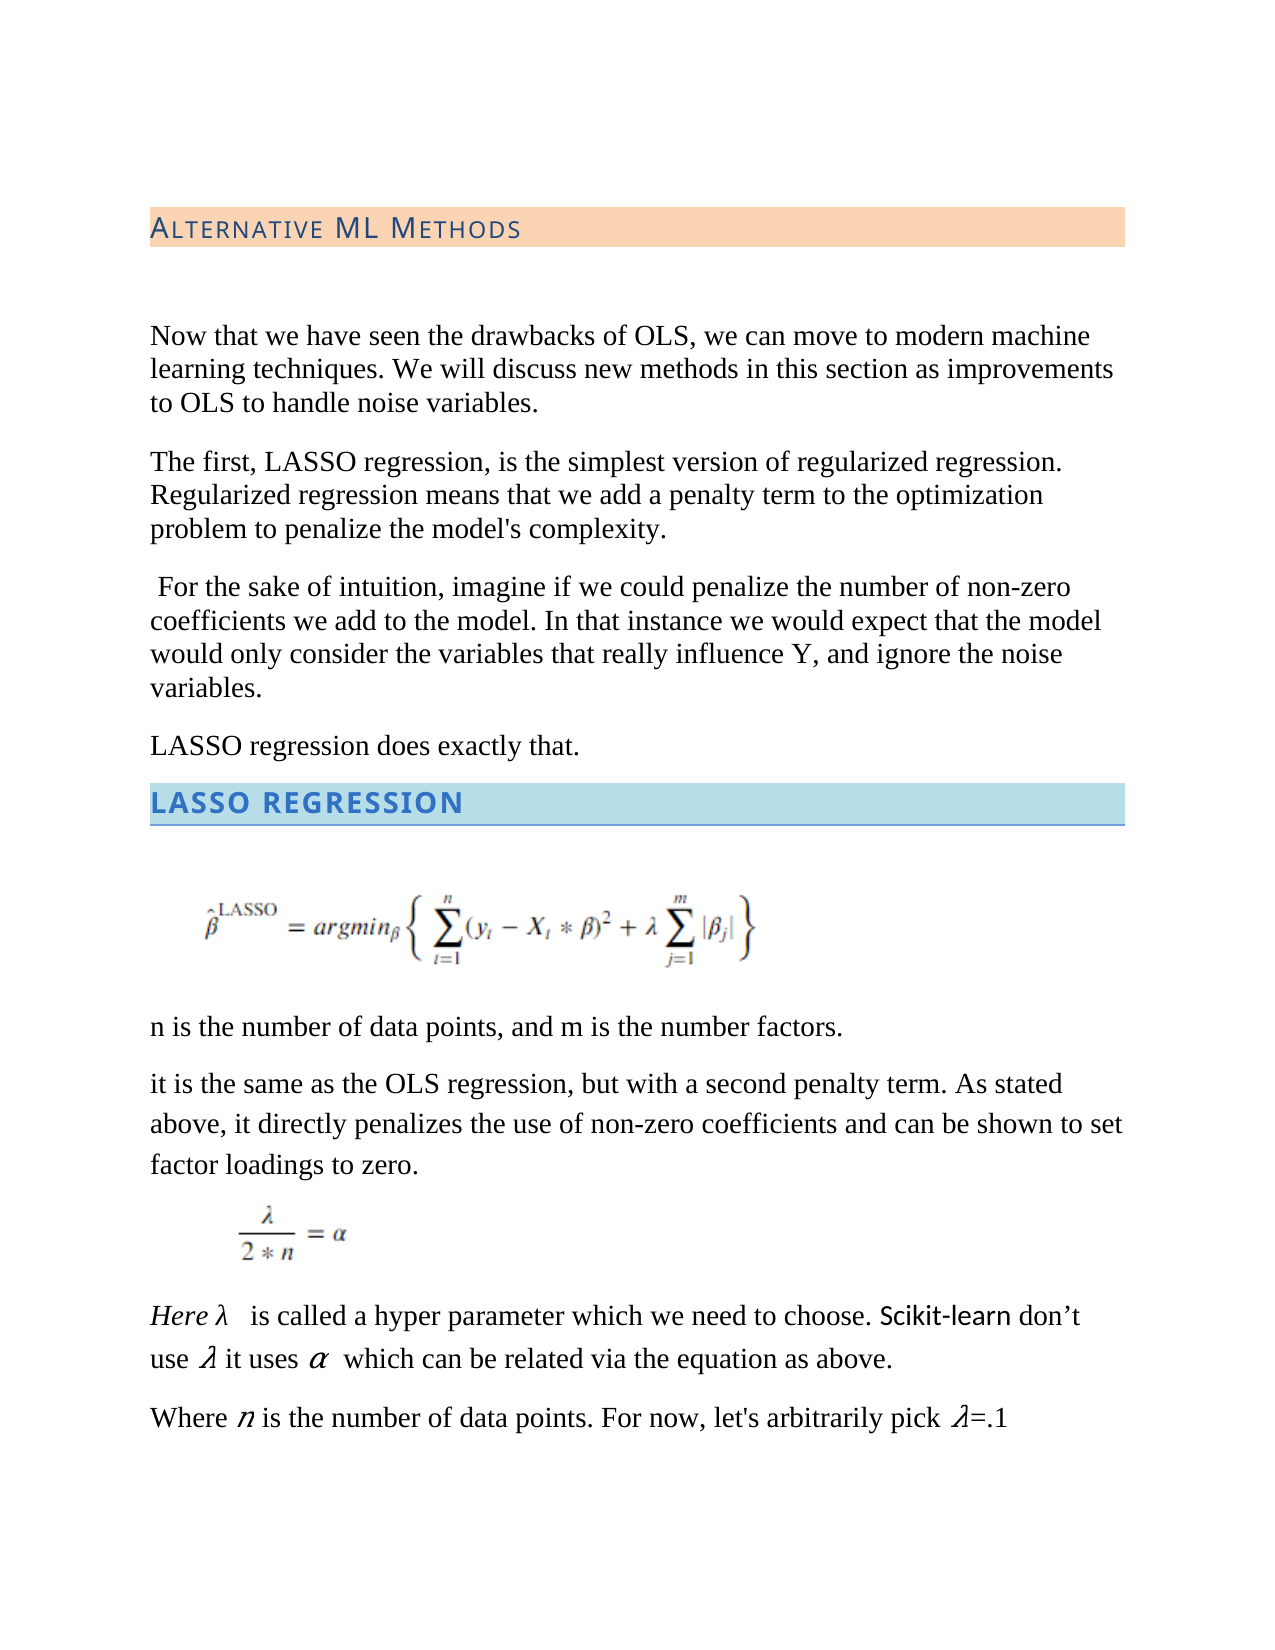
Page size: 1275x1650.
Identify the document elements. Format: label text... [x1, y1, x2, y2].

picture [150, 883, 901, 988]
subtitle Alternative ML Methods [150, 207, 1125, 247]
text Where 𝑛 is the number of data points. For now, let's arbitrarily pick 𝜆=.1 [970, 1399, 1125, 1434]
text it is the same as the OLS regression, but with a second penalty term. As stated above, it directly penalizes the use of non-zero coefficients and can be shown to set factor loadings to zero. [150, 1066, 1125, 1180]
text Here λ is called a hyper parameter which we need to choose. Scikit-learn don’t use 𝜆 it uses 𝛼 which can be related via the equation as above. [150, 1297, 1125, 1375]
text Now that we have seen the drawbacks of OLS, we can move to modern machine learning techniques. We will discuss new methods in this section as improvements to OLS to handle noise variables. [150, 318, 1125, 419]
text For the sake of intuition, imagine if we could penalize the number of non-zero coefficients we add to the model. In that instance we would expect that the model would only consider the variables that really influence Y, and ignore the noise variables. [150, 569, 1125, 703]
picture [150, 1203, 436, 1276]
subtitle LASSO REGRESSION [150, 783, 1125, 824]
text The first, LASSO regression, is the simplest version of regularized regression. Regularized regression means that we add a penalty term to the optimization problem to penalize the model's complexity. [150, 444, 1125, 544]
text LASSO regression does exactly that. [150, 728, 1125, 762]
text n is the number of data points, and m is the number factors. [150, 1009, 1125, 1043]
